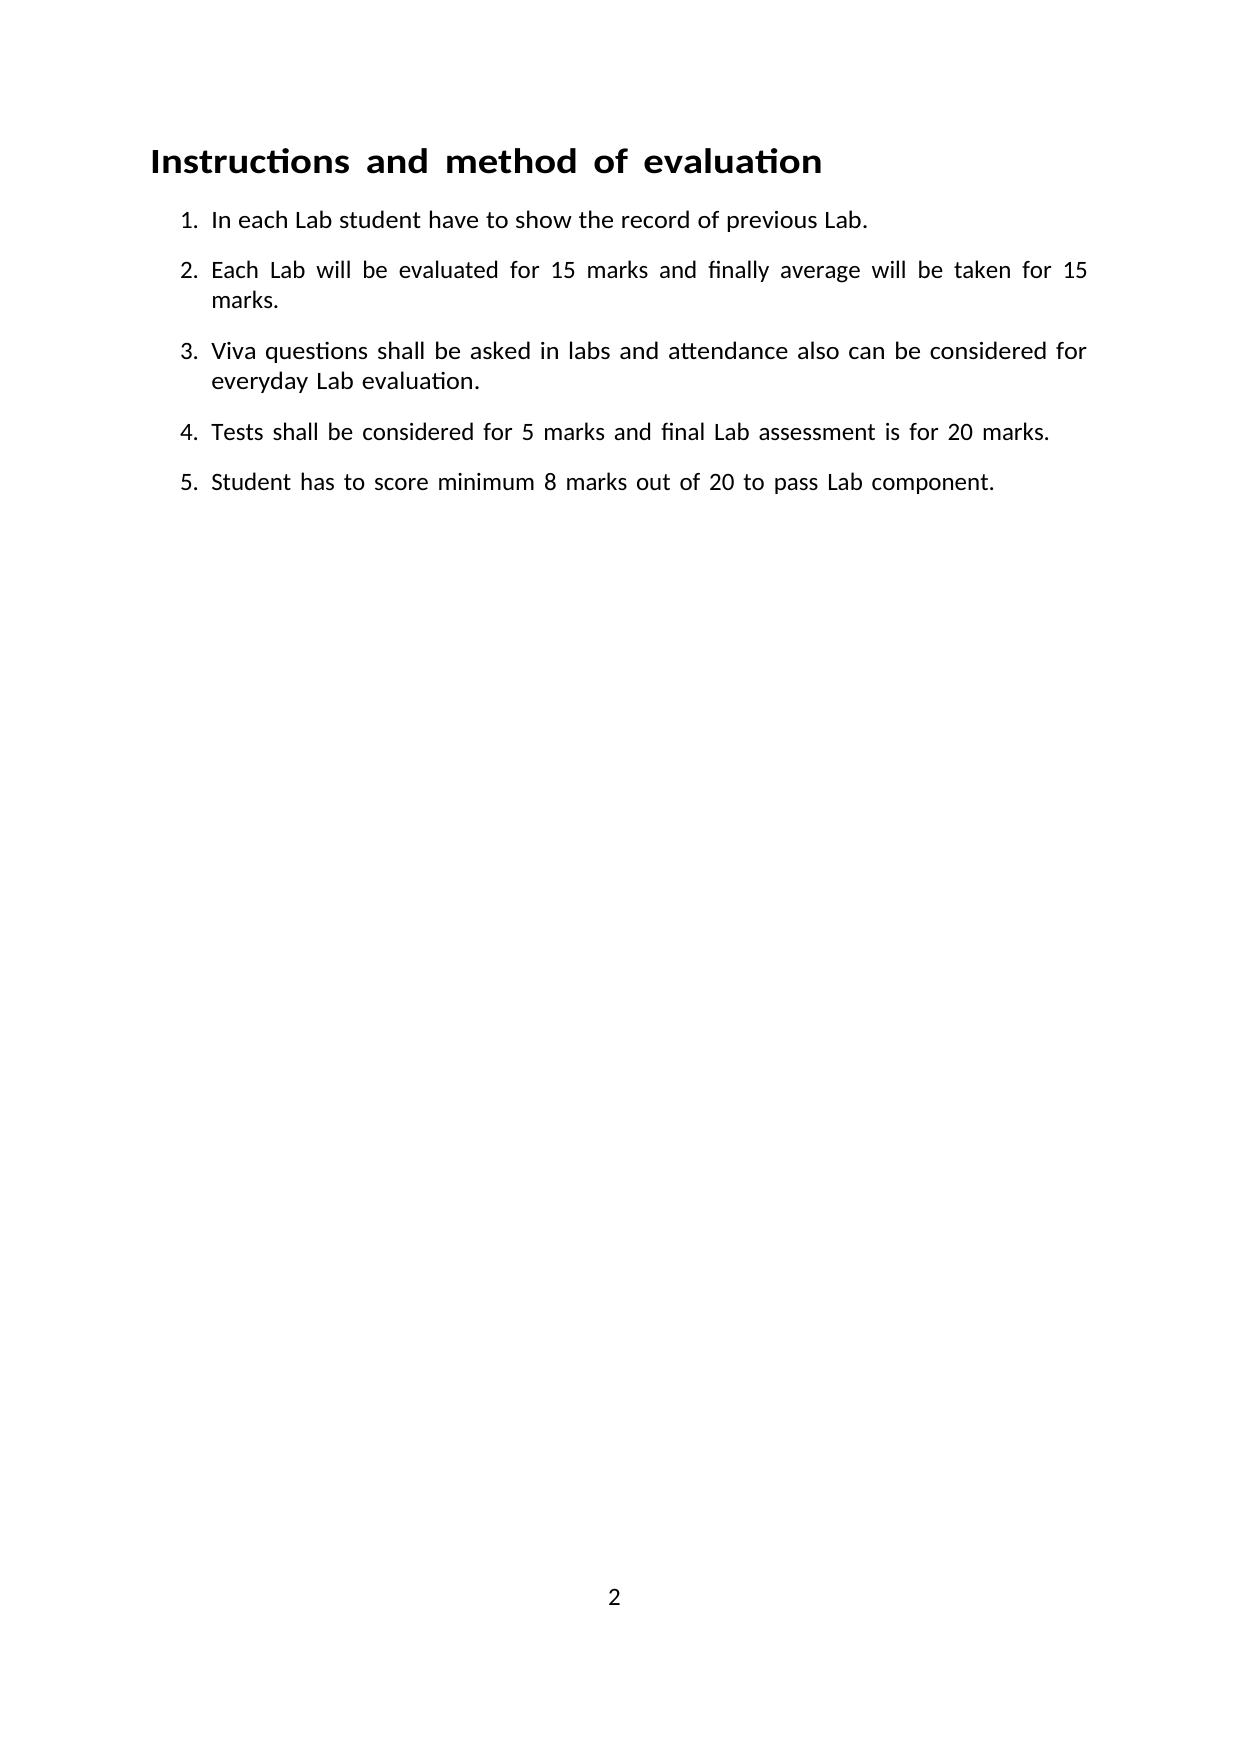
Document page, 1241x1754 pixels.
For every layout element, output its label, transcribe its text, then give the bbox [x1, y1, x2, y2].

list Student has to score minimum 8 marks out of 20 to pass Lab component. [180, 467, 1213, 497]
list In each Lab student have to show the record of previous Lab. [180, 204, 1213, 234]
list Each Lab will be evaluated for 15 marks and finally average will be taken for 15 marks. [180, 255, 1090, 315]
list Viva questions shall be asked in labs and attendance also can be considered for everyday Lab evaluation. [180, 336, 1090, 395]
subtitle Instructions and method of evaluation [150, 139, 1213, 182]
list Tests shall be considered for 5 marks and final Lab assessment is for 20 marks. [180, 416, 1213, 446]
